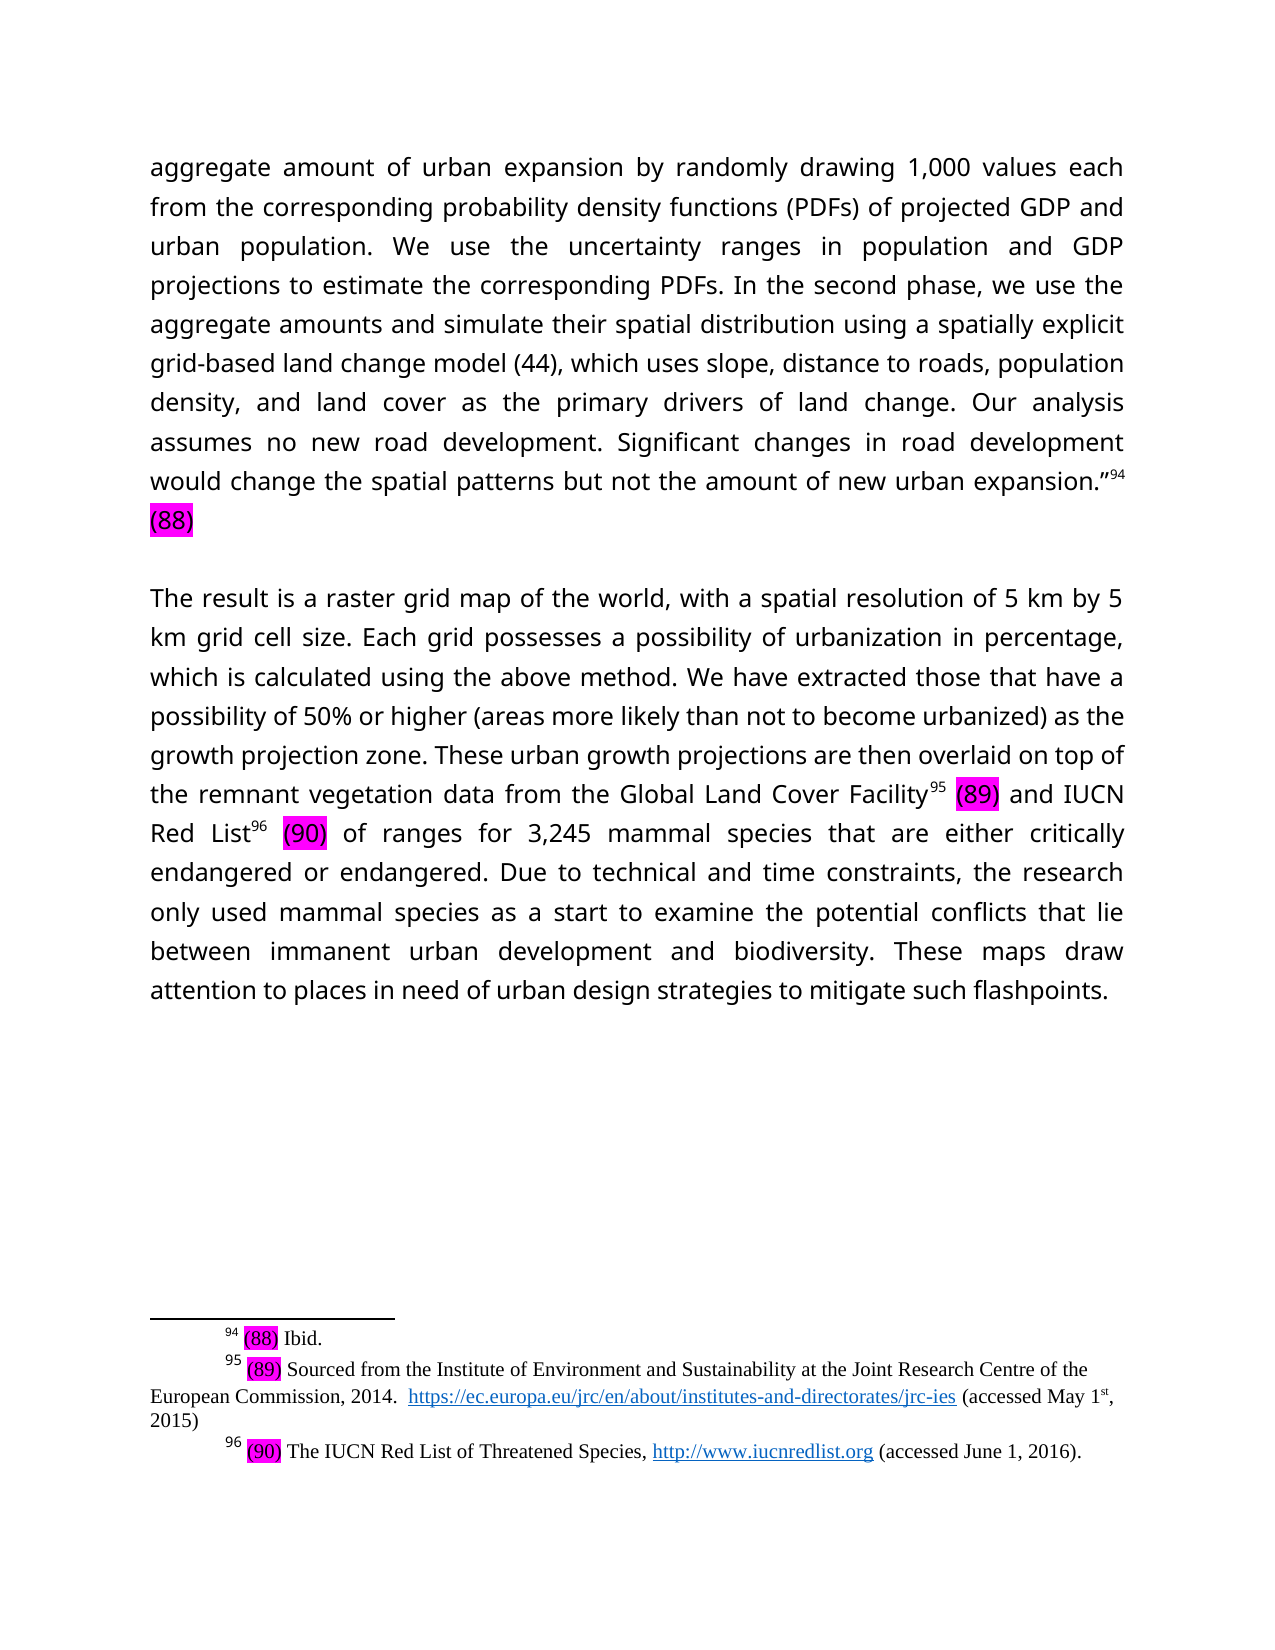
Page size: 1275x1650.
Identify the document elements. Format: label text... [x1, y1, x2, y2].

text The result is a raster grid map of the world, with a spatial resolution of 5 km by 5 km grid cell size. Each grid possesses a possibility of urbanization in percentage, which is calculated using the above method. We have extracted those that have a possibility of 50% or higher (areas more likely than not to become urbanized) as the growth projection zone. These urban growth projections are then overlaid on top of the remnant vegetation data from the Global Land Cover Facility (89) and IUCN Red List (90) of ranges for 3,245 mammal species that are either critically endangered or endangered. Due to technical and time constraints, the research only used mammal species as a start to examine the potential conflicts that lie between immanent urban development and biodiversity. These maps draw attention to places in need of urban design strategies to mitigate such flashpoints. [150, 581, 1125, 1007]
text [150, 150, 1125, 537]
